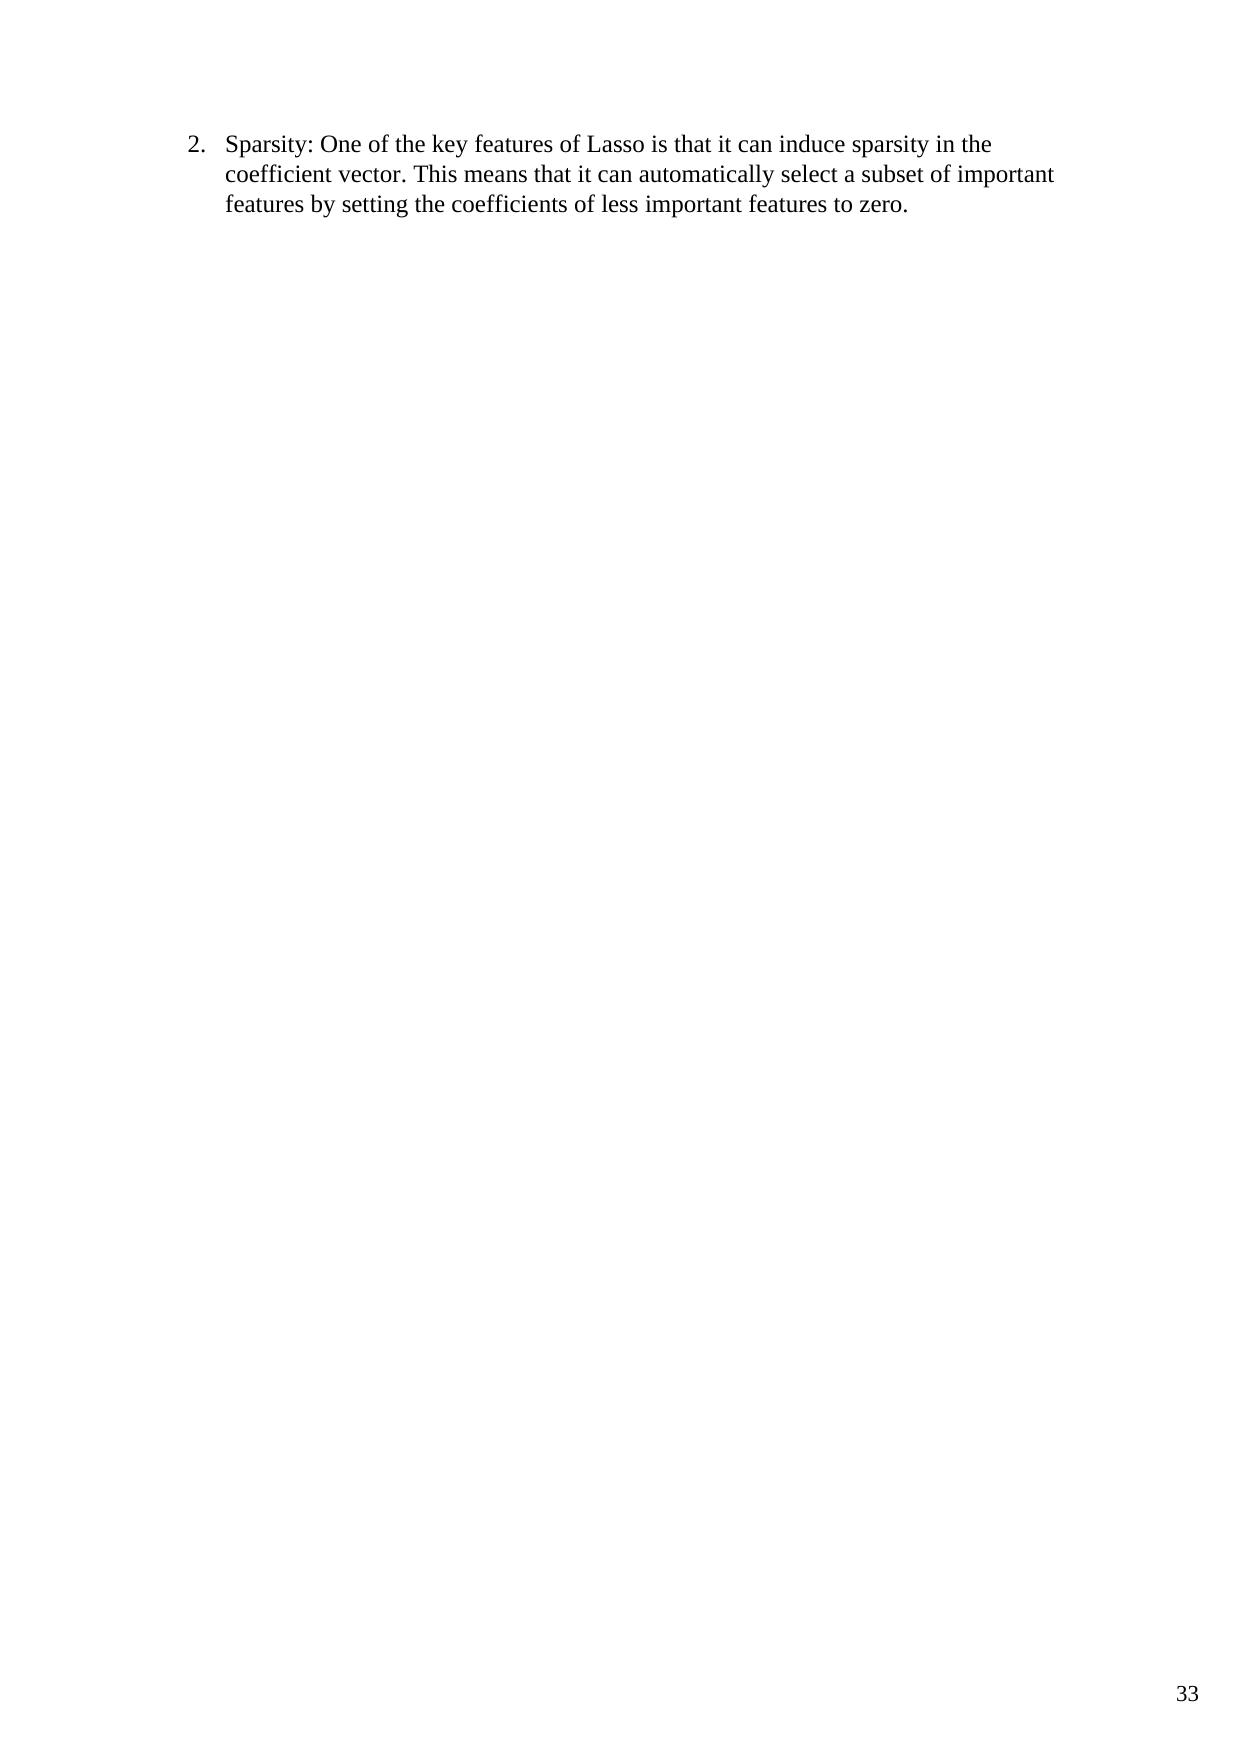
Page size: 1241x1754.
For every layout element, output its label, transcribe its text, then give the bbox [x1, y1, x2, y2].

list Sparsity: One of the key features of Lasso is that it can induce sparsity in the coefficient vector. This means that it can automatically select a subset of important features by setting the coefficients of less important features to zero. [187, 129, 1080, 218]
